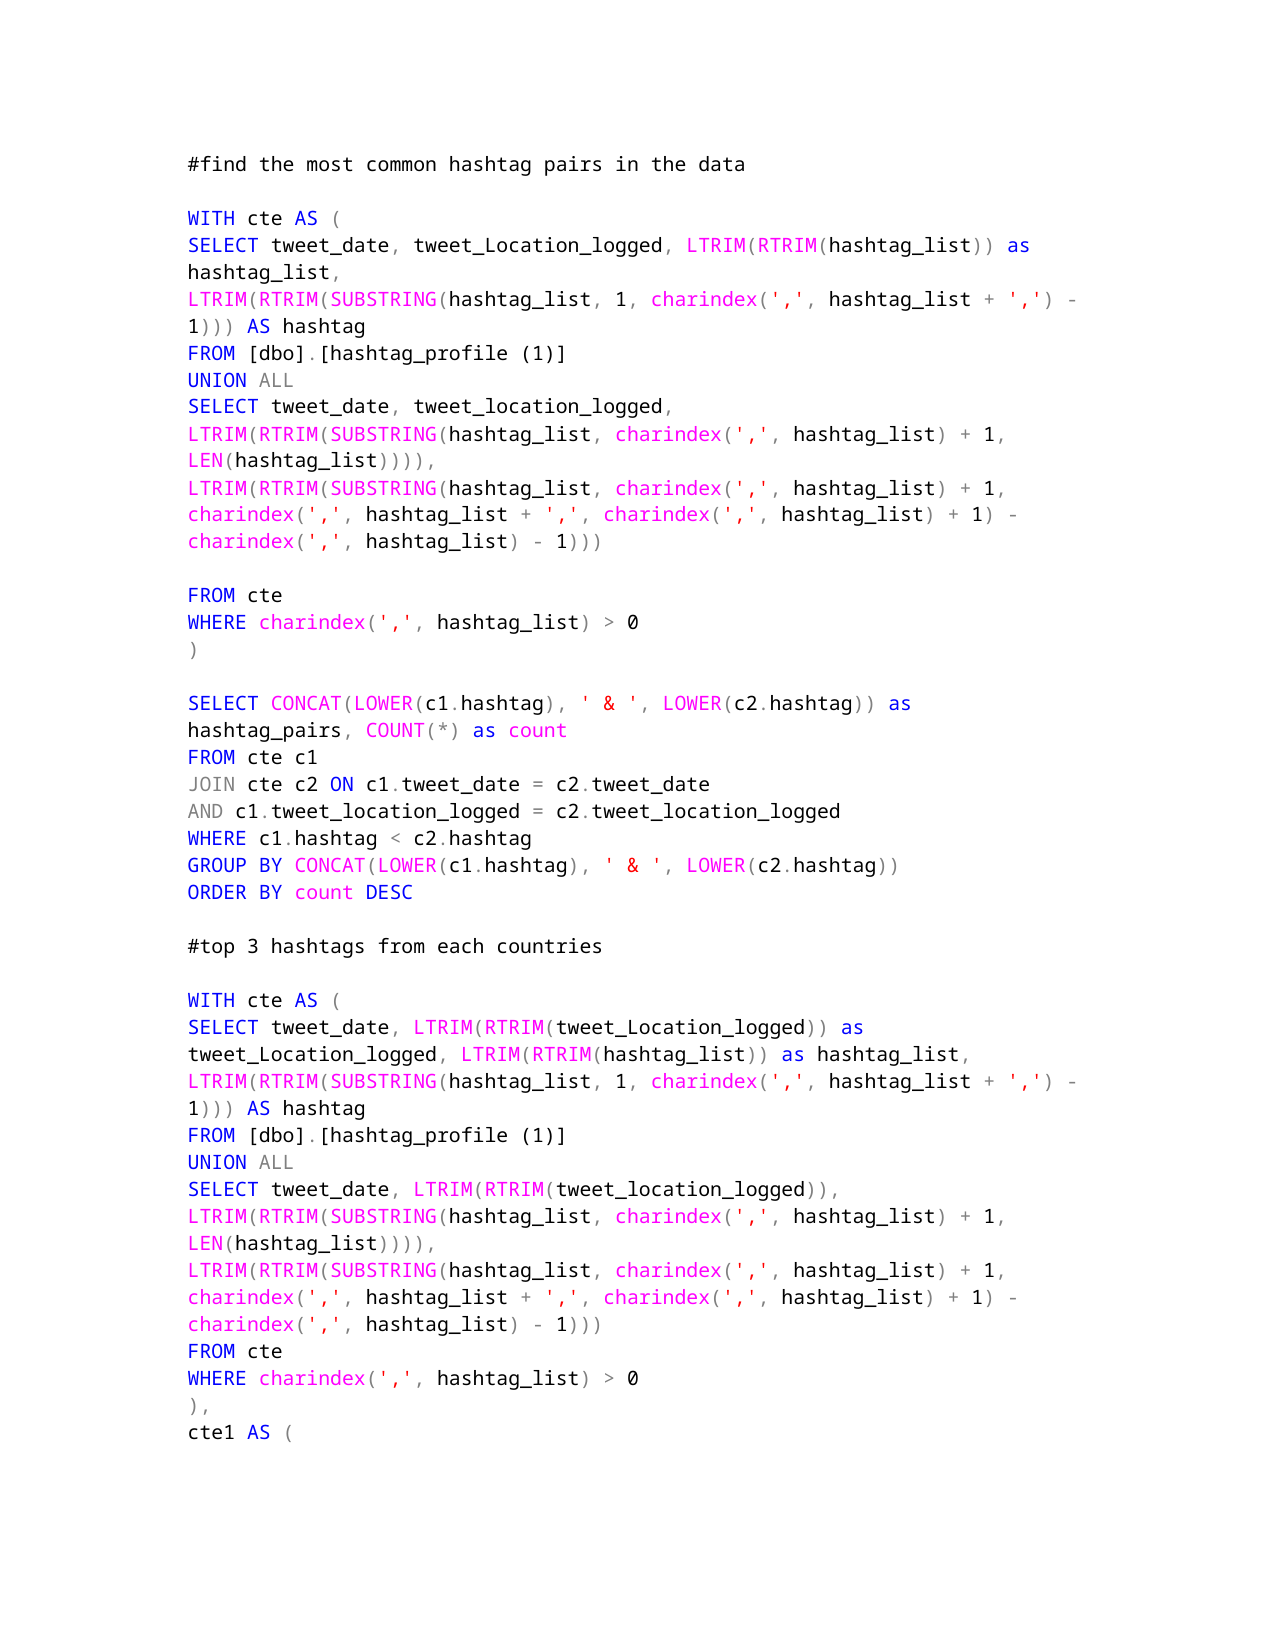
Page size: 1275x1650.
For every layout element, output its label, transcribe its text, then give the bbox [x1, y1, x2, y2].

text AND c1.tweet_location_logged = c2.tweet_location_logged [187, 797, 1087, 824]
text FROM [dbo].[hashtag_profile (1)] [187, 339, 1087, 366]
text SELECT tweet_date, tweet_Location_logged, LTRIM(RTRIM(hashtag_list)) as hashtag_list, [187, 231, 1087, 285]
text SELECT tweet_date, LTRIM(RTRIM(tweet_Location_logged)) as tweet_Location_logged, LTRIM(RTRIM(hashtag_list)) as hashtag_list, [187, 1013, 1087, 1067]
text SELECT CONCAT(LOWER(c1.hashtag), ' & ', LOWER(c2.hashtag)) as hashtag_pairs, COUNT(*) as count [187, 689, 1087, 743]
text JOIN cte c2 ON c1.tweet_date = c2.tweet_date [187, 771, 1087, 797]
text WITH cte AS ( [187, 986, 1087, 1013]
text GROUP BY CONCAT(LOWER(c1.hashtag), ' & ', LOWER(c2.hashtag)) [187, 851, 1087, 878]
text LTRIM(RTRIM(SUBSTRING(hashtag_list, charindex(',', hashtag_list) + 1, charindex(',', hashtag_list + ',', charindex(',', hashtag_list) + 1) - charindex(',', hashtag_list) - 1))) [187, 1256, 1087, 1337]
text UNION ALL [187, 366, 1087, 393]
text ), [187, 1391, 1087, 1418]
text WHERE charindex(',', hashtag_list) > 0 [187, 609, 1087, 636]
text FROM cte [187, 582, 1087, 609]
text #find the most common hashtag pairs in the data [187, 150, 1087, 177]
text UNION ALL [187, 1148, 1087, 1175]
text ORDER BY count DESC [187, 878, 1087, 905]
text WHERE charindex(',', hashtag_list) > 0 [187, 1364, 1087, 1391]
text #top 3 hashtags from each countries [187, 932, 1087, 959]
text ) [187, 636, 1087, 663]
text SELECT tweet_date, tweet_location_logged, LTRIM(RTRIM(SUBSTRING(hashtag_list, charindex(',', hashtag_list) + 1, LEN(hashtag_list)))), [187, 393, 1087, 474]
text WITH cte AS ( [187, 204, 1087, 231]
text FROM cte c1 [187, 743, 1087, 771]
text WHERE c1.hashtag < c2.hashtag [187, 824, 1087, 851]
text FROM cte [187, 1337, 1087, 1364]
text LTRIM(RTRIM(SUBSTRING(hashtag_list, charindex(',', hashtag_list) + 1, charindex(',', hashtag_list + ',', charindex(',', hashtag_list) + 1) - charindex(',', hashtag_list) - 1))) [187, 474, 1087, 555]
text FROM [dbo].[hashtag_profile (1)] [187, 1121, 1087, 1148]
text LTRIM(RTRIM(SUBSTRING(hashtag_list, 1, charindex(',', hashtag_list + ',') - 1))) AS hashtag [187, 285, 1087, 339]
text SELECT tweet_date, LTRIM(RTRIM(tweet_location_logged)), LTRIM(RTRIM(SUBSTRING(hashtag_list, charindex(',', hashtag_list) + 1, LEN(hashtag_list)))), [187, 1175, 1087, 1256]
text cte1 AS ( [187, 1418, 1087, 1445]
text LTRIM(RTRIM(SUBSTRING(hashtag_list, 1, charindex(',', hashtag_list + ',') - 1))) AS hashtag [187, 1067, 1087, 1121]
